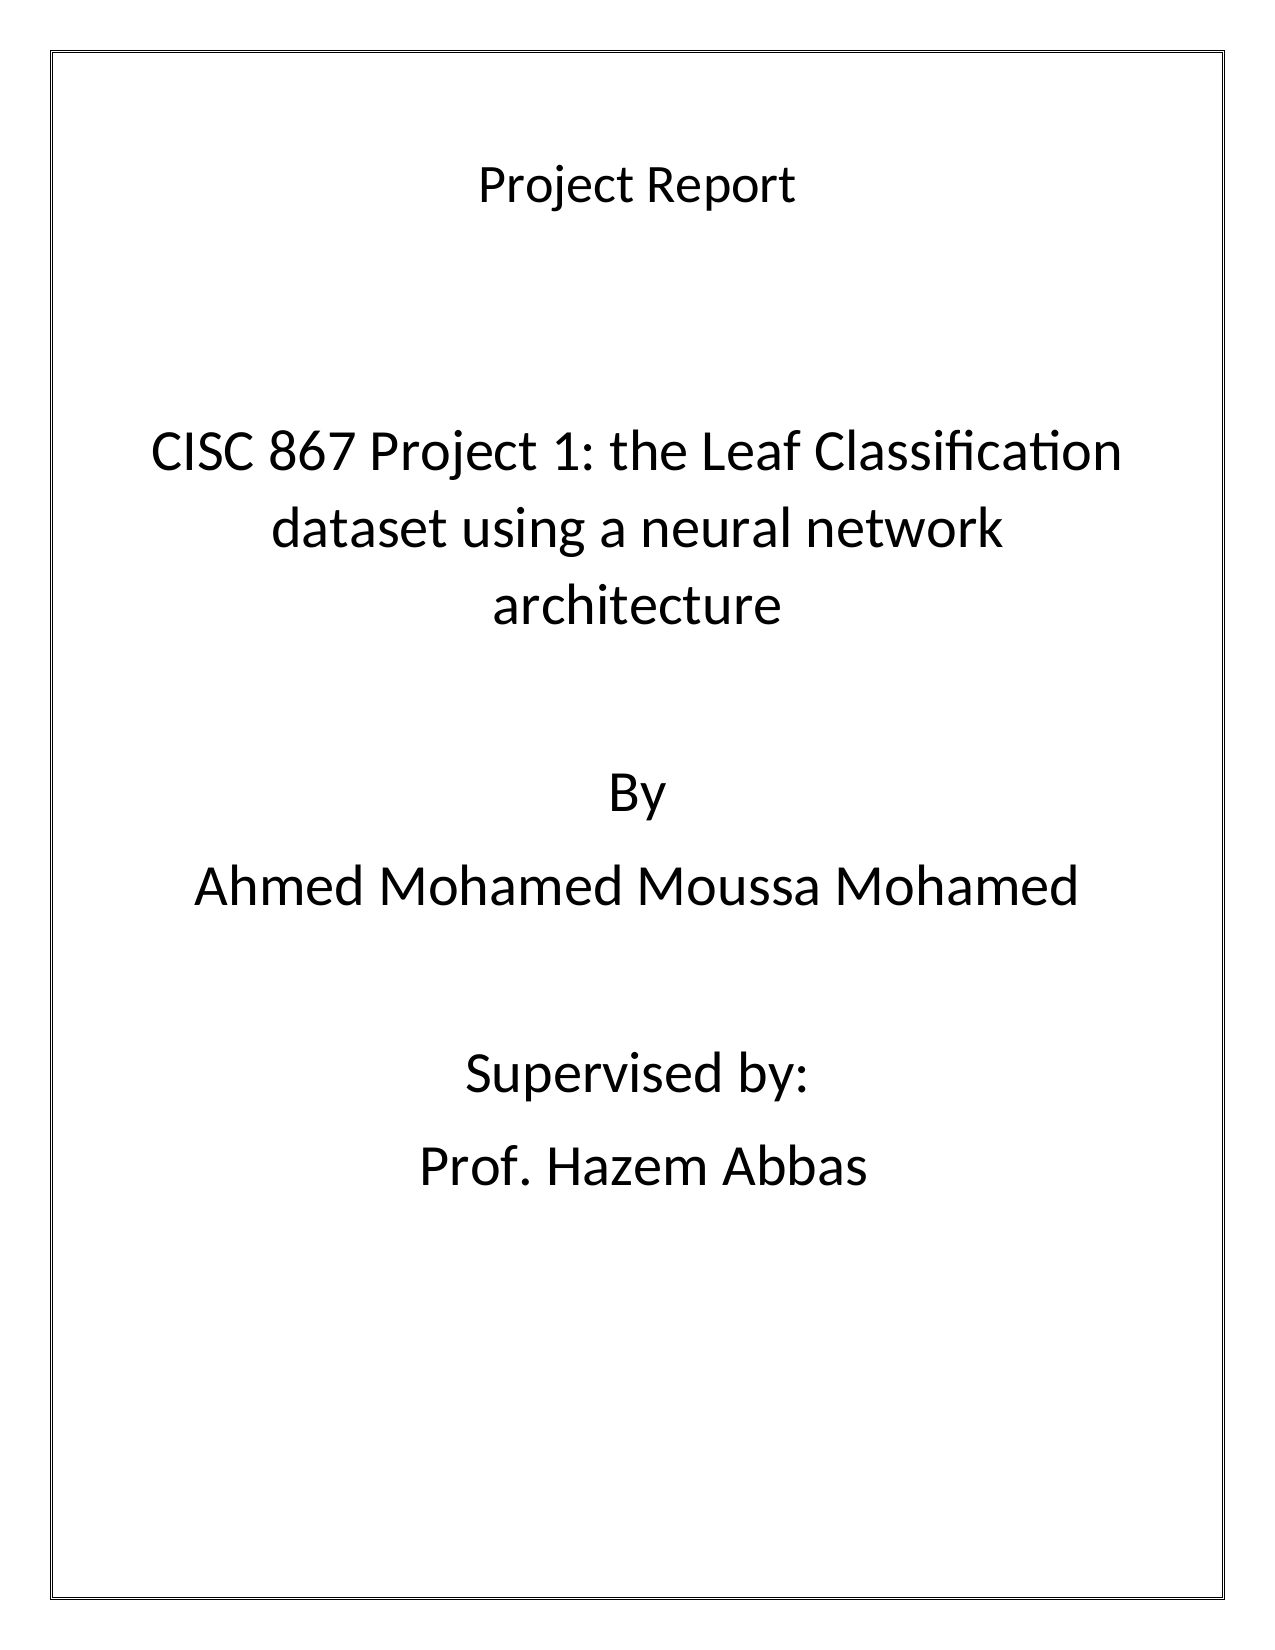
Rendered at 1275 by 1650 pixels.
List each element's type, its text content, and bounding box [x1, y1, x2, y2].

text By [150, 755, 1125, 826]
text Supervised by: [150, 1036, 1125, 1107]
text Prof. Hazem Abbas [150, 1129, 1125, 1200]
text Ahmed Mohamed Moussa Mohamed [150, 848, 1125, 920]
text CISC 867 Project 1: the Leaf Classification dataset using a neural network architecture [150, 414, 1125, 639]
text Project Report [150, 150, 1125, 216]
